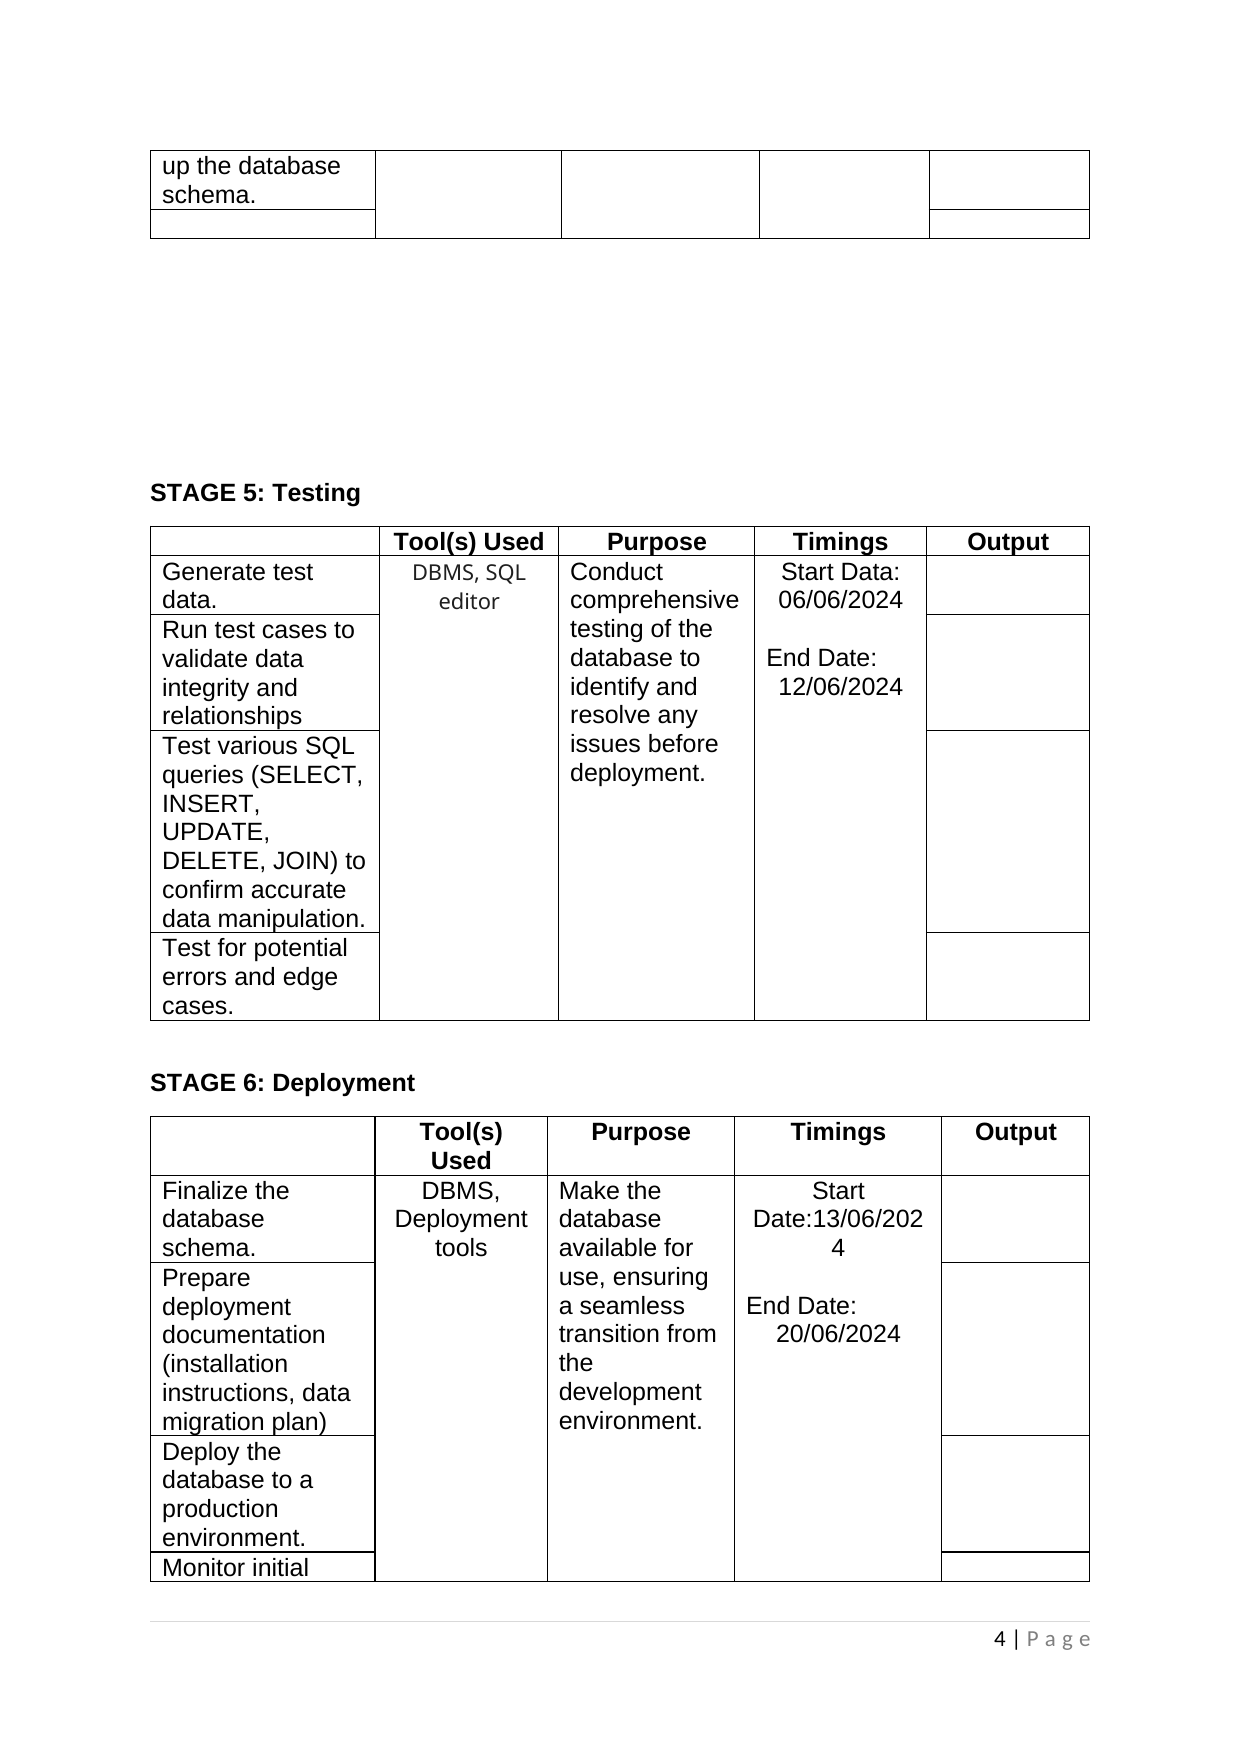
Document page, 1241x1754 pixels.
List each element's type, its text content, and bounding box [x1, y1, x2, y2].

table_header Purpose [548, 1117, 734, 1174]
table_cell [942, 1263, 1089, 1435]
table_cell [927, 933, 1089, 1019]
table_header Purpose [559, 527, 754, 555]
table_cell Run test cases to validate data integrity and relationships [151, 615, 379, 730]
table_header [151, 1117, 374, 1174]
table_cell [930, 151, 1089, 208]
table_cell [151, 210, 375, 238]
table_header Timings [735, 1117, 941, 1174]
table_cell Start Date:13/06/2024 End Date: 20/06/2024 [735, 1176, 941, 1581]
table_cell [927, 731, 1089, 932]
table_cell Test for potential errors and edge cases. [151, 933, 379, 1019]
table_cell DBMS, Deployment tools [376, 1176, 547, 1581]
table_header Tool(s) Used [380, 527, 558, 555]
table_header Output [942, 1117, 1089, 1174]
table_cell [942, 1436, 1089, 1551]
table_header [151, 527, 379, 555]
table_cell [930, 210, 1089, 238]
table_cell Conduct comprehensive testing of the database to identify and resolve any issues before deployment. [559, 556, 754, 1019]
table_cell Finalize the database schema. [151, 1176, 374, 1262]
table_cell Deploy the database to a production environment. [151, 1436, 374, 1551]
table_header Tool(s) Used [376, 1117, 547, 1174]
table_cell Generate test data. [151, 556, 379, 614]
table_cell Start Data: 06/06/2024 End Date: 12/06/2024 [755, 556, 926, 1019]
table_cell DBMS, SQL editor [380, 556, 558, 1019]
table_header Output [927, 527, 1089, 555]
table_cell [927, 556, 1089, 614]
table_cell Prepare deployment documentation (installation instructions, data migration plan) [151, 1263, 374, 1435]
table_cell Make the database available for use, ensuring a seamless transition from the development environment. [548, 1176, 734, 1581]
table_cell [927, 615, 1089, 730]
table_cell [942, 1176, 1089, 1262]
text STAGE 5: Testing [150, 478, 1090, 507]
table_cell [151, 1553, 374, 1581]
text STAGE 6: Deployment [150, 1068, 1090, 1097]
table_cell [151, 151, 375, 208]
table_cell [942, 1553, 1089, 1581]
table_cell Test various SQL queries (SELECT, INSERT, UPDATE, DELETE, JOIN) to confirm accurate data manipulation. [151, 731, 379, 932]
table_header Timings [755, 527, 926, 555]
